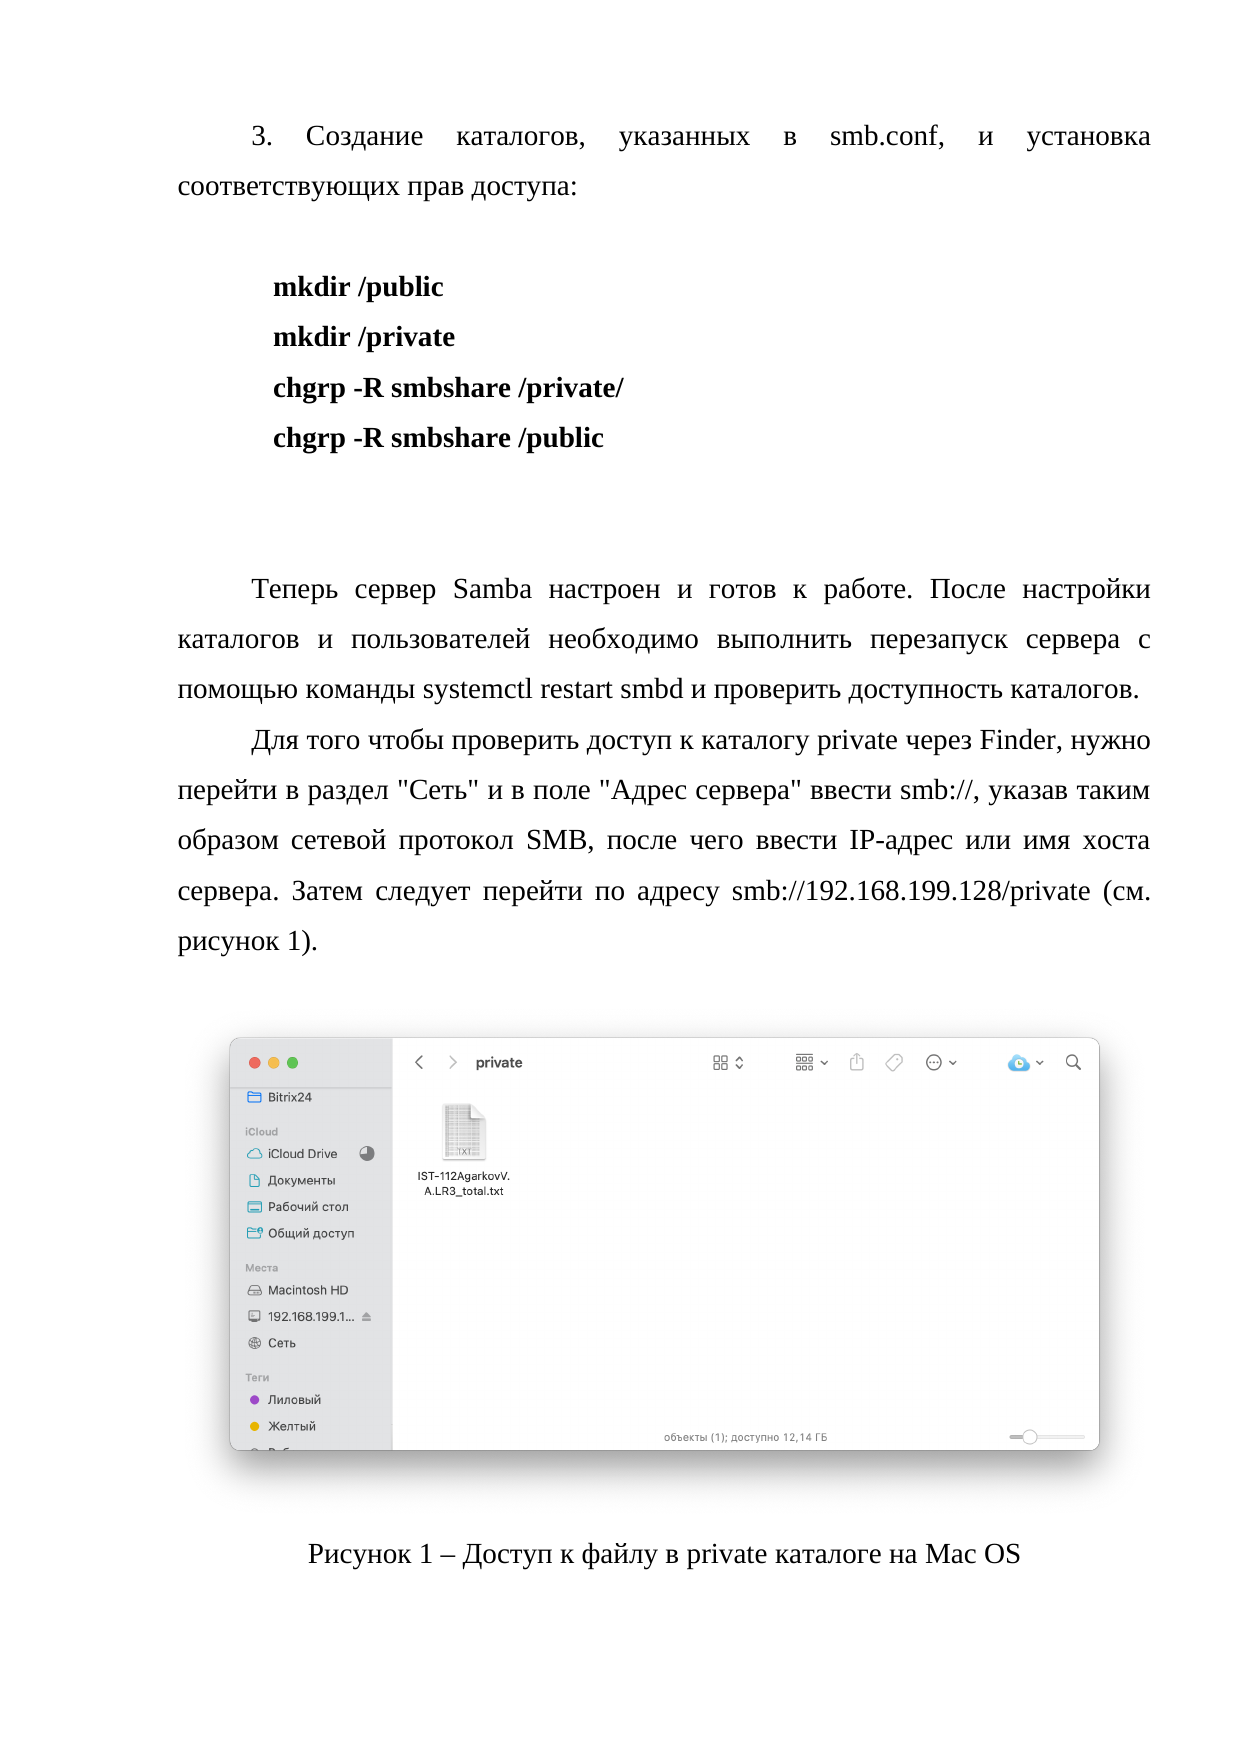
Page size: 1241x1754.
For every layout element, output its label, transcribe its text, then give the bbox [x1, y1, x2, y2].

text Рисунок 1 – Доступ к файлу в private каталоге на Mac OS [177, 1536, 1152, 1570]
text mkdir /public [177, 269, 1152, 303]
text chgrp -R smbshare /private/ [177, 370, 1152, 403]
text 3. Создание каталогов, указанных в smb.conf, и установка соответствующих прав доступа: [177, 118, 1152, 202]
picture [177, 1002, 1152, 1520]
text chgrp -R smbshare /public [177, 420, 1152, 453]
text mkdir /private [177, 319, 1152, 353]
text Теперь сервер Samba настроен и готов к работе. После настройки каталогов и пользователей необходимо выполнить перезапуск сервера с помощью команды systemctl restart smbd и проверить доступность каталогов. [177, 571, 1152, 705]
text Для того чтобы проверить доступ к каталогу private через Finder, нужно перейти в раздел "Сеть" и в поле "Адрес сервера" ввести smb://, указав таким образом сетевой протокол SMB, после чего ввести IP-адрес или имя хоста сервера. Затем следует перейти по адресу smb://192.168.199.128/private (см. рисунок 1).Начало формыКонец формы [177, 722, 1152, 957]
